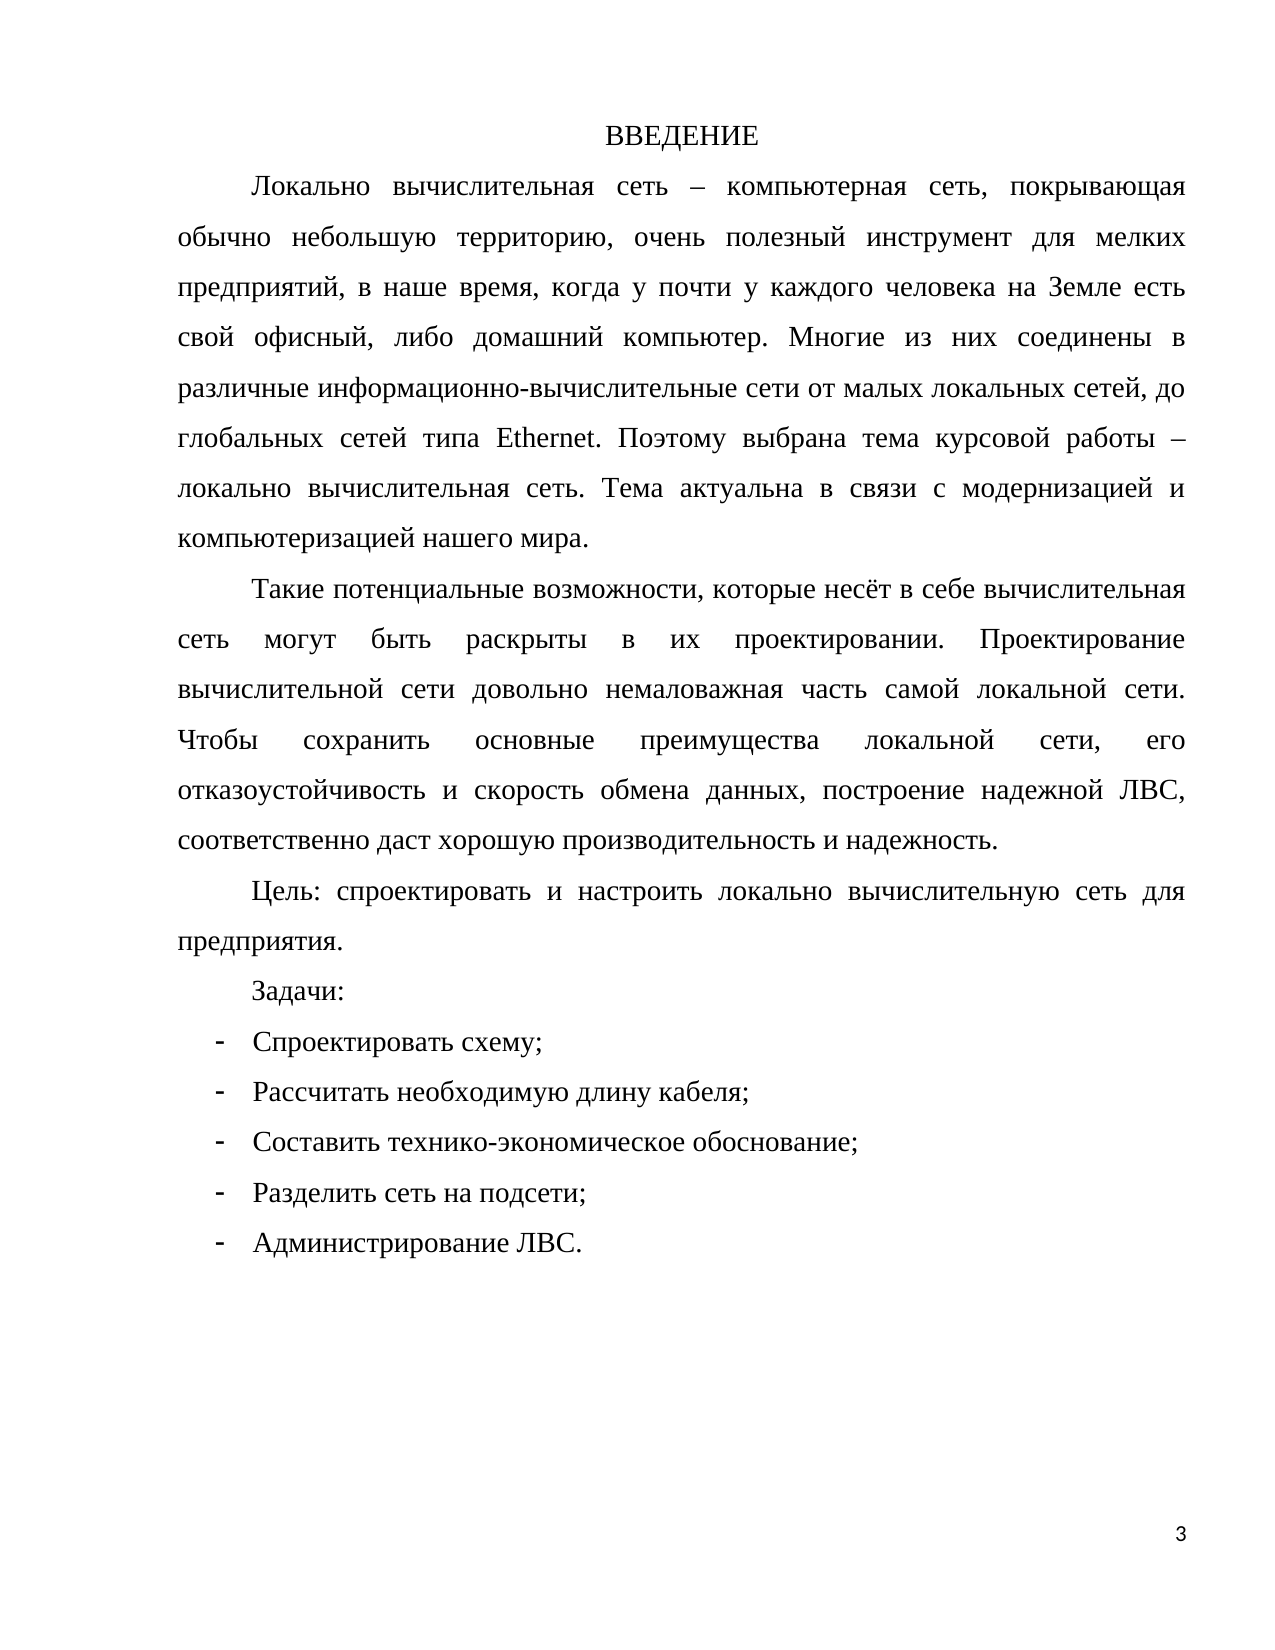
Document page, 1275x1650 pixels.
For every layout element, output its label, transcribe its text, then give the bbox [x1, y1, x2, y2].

text ВВЕДЕНИЕ [177, 118, 1186, 152]
list Рассчитать необходимую длину кабеля; [215, 1074, 1186, 1108]
list Спроектировать схему; [215, 1024, 1186, 1057]
list Составить технико-экономическое обоснование; [215, 1124, 1186, 1158]
text Локально вычислительная сеть – компьютерная сеть, покрывающая обычно небольшую территорию, очень полезный инструмент для мелких предприятий, в наше время, когда у почти у каждого человека на Земле есть свой офисный, либо домашний компьютер. Многие из них соединены в различные информационно-вычислительные сети от малых локальных сетей, до глобальных сетей типа Ethernet. Поэтому выбрана тема курсовой работы – локально вычислительная сеть. Тема актуальна в связи с модернизацией и компьютеризацией нашего мира. [177, 168, 1186, 554]
text Такие потенциальные возможности, которые несёт в себе вычислительная сеть могут быть раскрыты в их проектировании. Проектирование вычислительной сети довольно немаловажная часть самой локальной сети. Чтобы сохранить основные преимущества локальной сети, его отказоустойчивость и скорость обмена данных, построение надежной ЛВС, соответственно даст хорошую производительность и надежность. [177, 571, 1186, 856]
text Задачи: [177, 973, 1186, 1007]
list Администрирование ЛВС. [215, 1225, 1186, 1259]
text Цель: спроектировать и настроить локально вычислительную сеть для предприятия. [177, 873, 1186, 957]
list Разделить сеть на подсети; [215, 1175, 1186, 1209]
